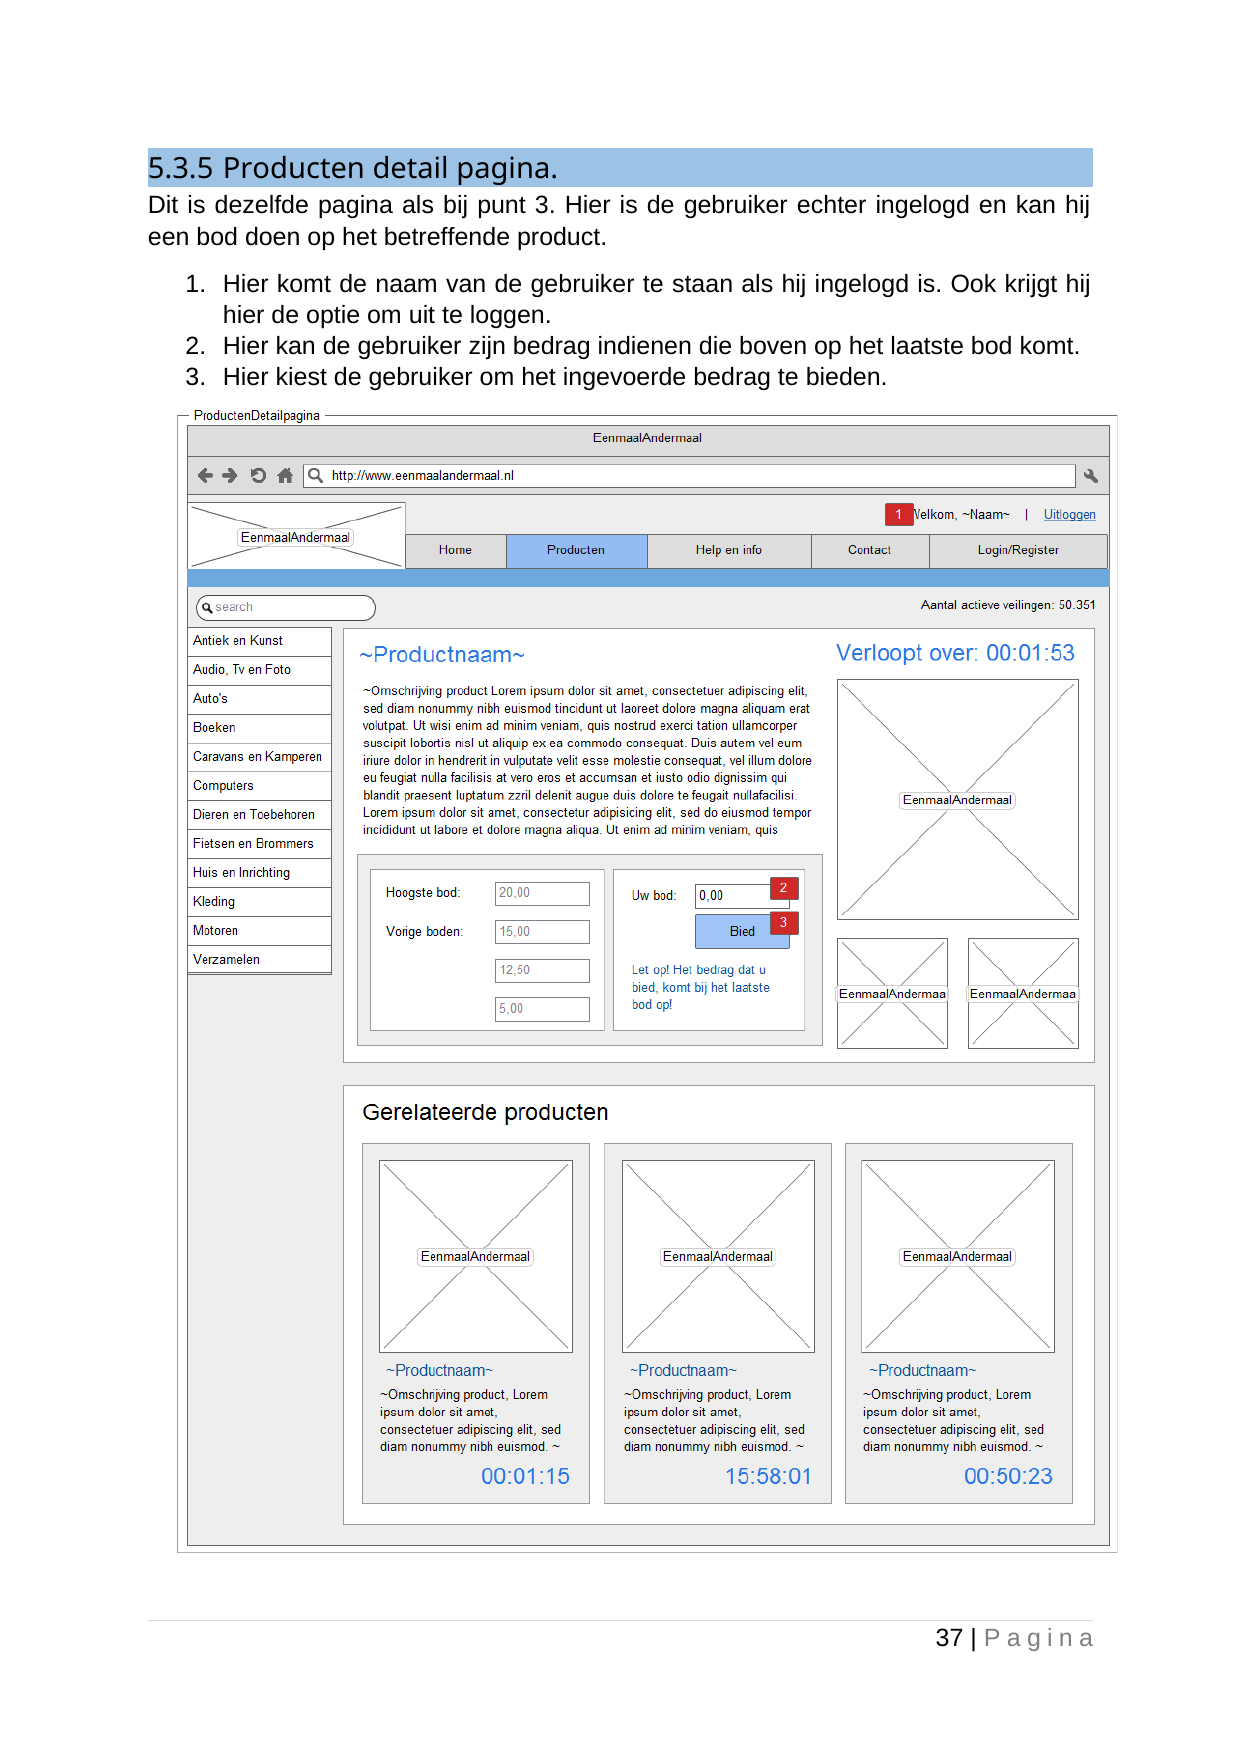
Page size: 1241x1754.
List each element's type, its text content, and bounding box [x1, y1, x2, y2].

subtitle Producten detail pagina. [148, 148, 1093, 187]
text Dit is dezelfde pagina als bij punt 3. Hier is de gebruiker echter ingelogd en kan hij een bod doen op het betreffende product. [148, 190, 1093, 250]
list Hier kiest de gebruiker om het ingevoerde bedrag te bieden. [185, 362, 1093, 391]
picture [177, 409, 1118, 1553]
list Hier kan de gebruiker zijn bedrag indienen die boven op het laatste bod komt. [185, 331, 1093, 360]
list Hier komt de naam van de gebruiker te staan als hij ingelogd is. Ook krijgt hij hier de optie om uit te loggen. [185, 269, 1093, 329]
